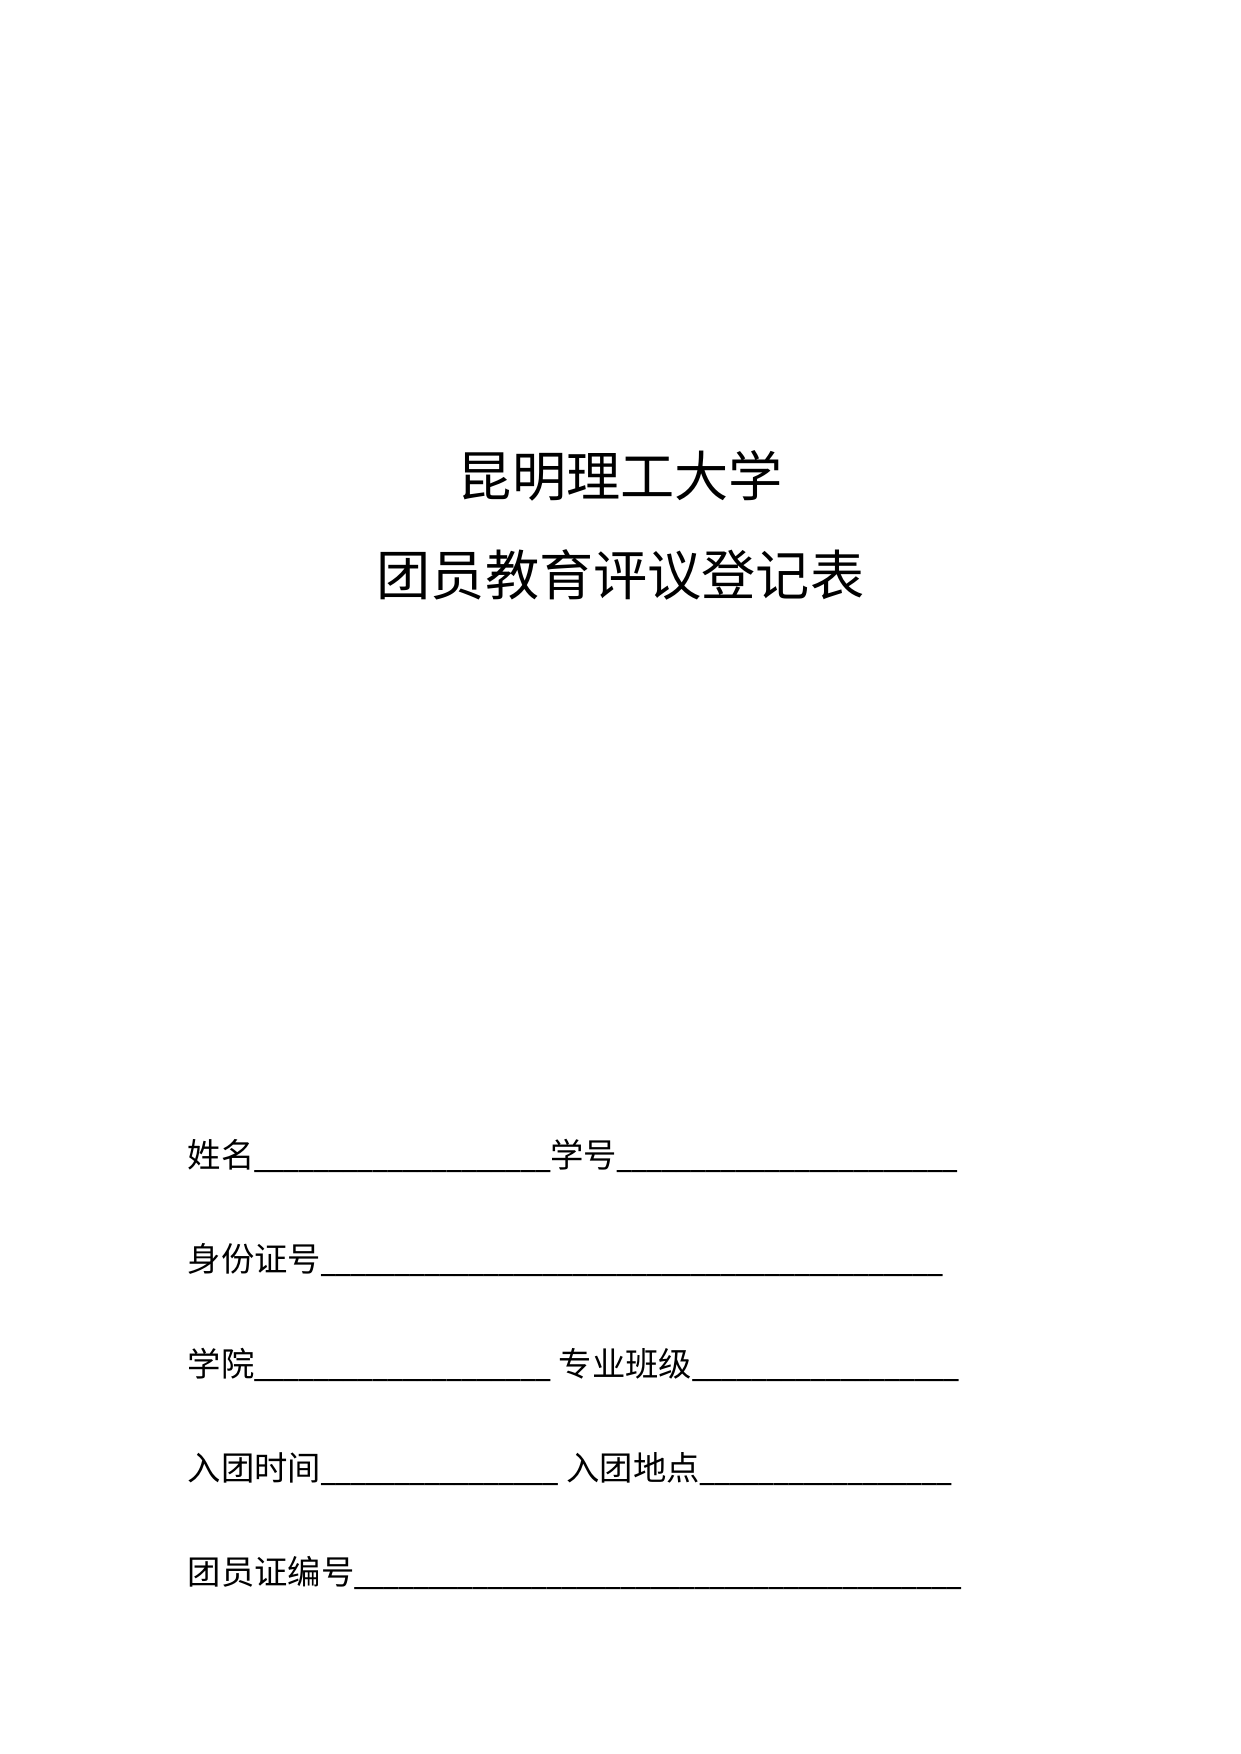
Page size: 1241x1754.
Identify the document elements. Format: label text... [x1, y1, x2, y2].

text 昆明理工大学 [187, 434, 1053, 512]
text 入团时间________________ 入团地点_________________ [187, 1413, 1053, 1497]
text 团员教育评议登记表 [187, 533, 1053, 611]
text 学院____________________ 专业班级__________________ [187, 1309, 1053, 1393]
text 团员证编号_________________________________________ [187, 1518, 1053, 1601]
text 身份证号__________________________________________ [187, 1205, 1053, 1288]
text 姓名____________________学号_______________________ [187, 1101, 1053, 1184]
